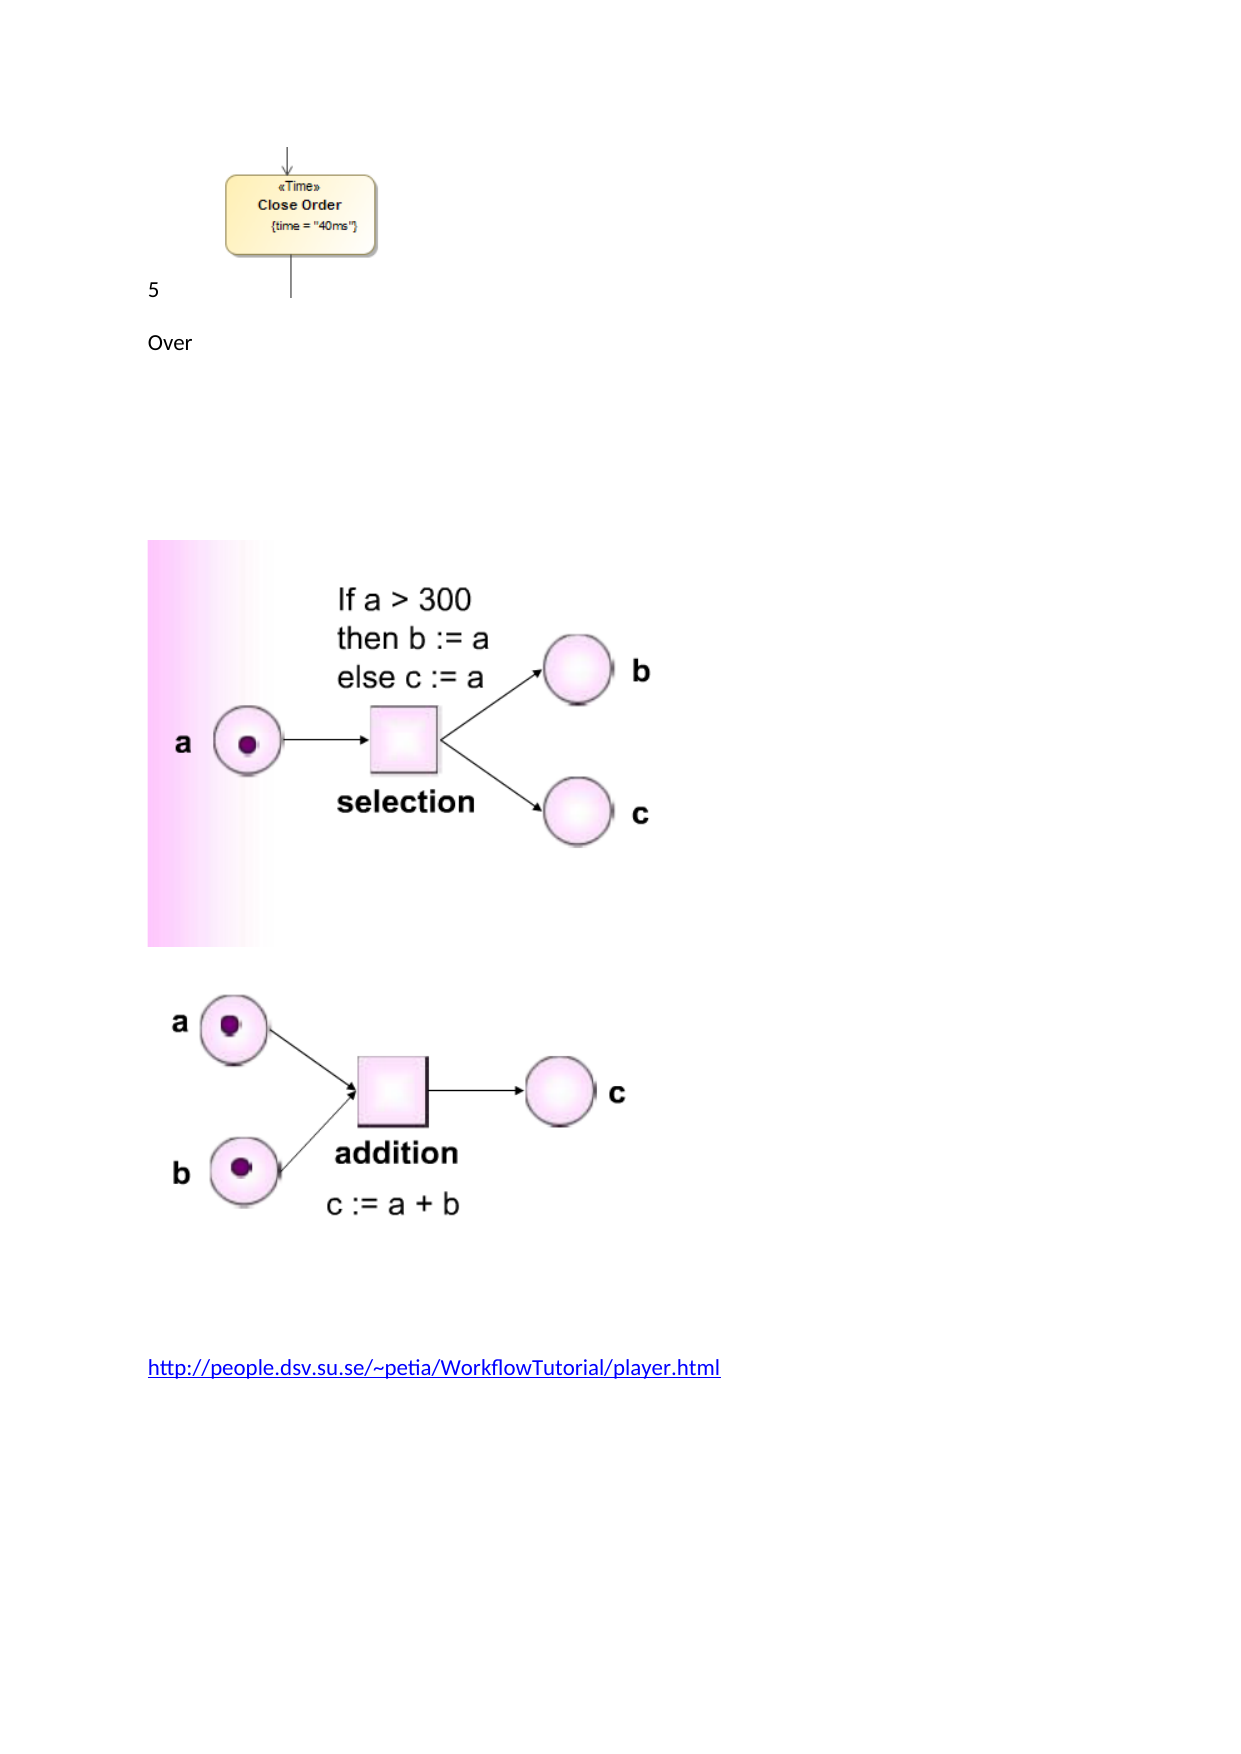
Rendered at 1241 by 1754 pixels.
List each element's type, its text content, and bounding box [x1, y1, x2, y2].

picture [147, 540, 755, 947]
picture [164, 147, 482, 298]
text http://people.dsv.su.se/~petia/WorkflowTutorial/player.html [148, 1353, 1093, 1381]
picture [147, 971, 671, 1328]
text Over [148, 328, 1093, 356]
